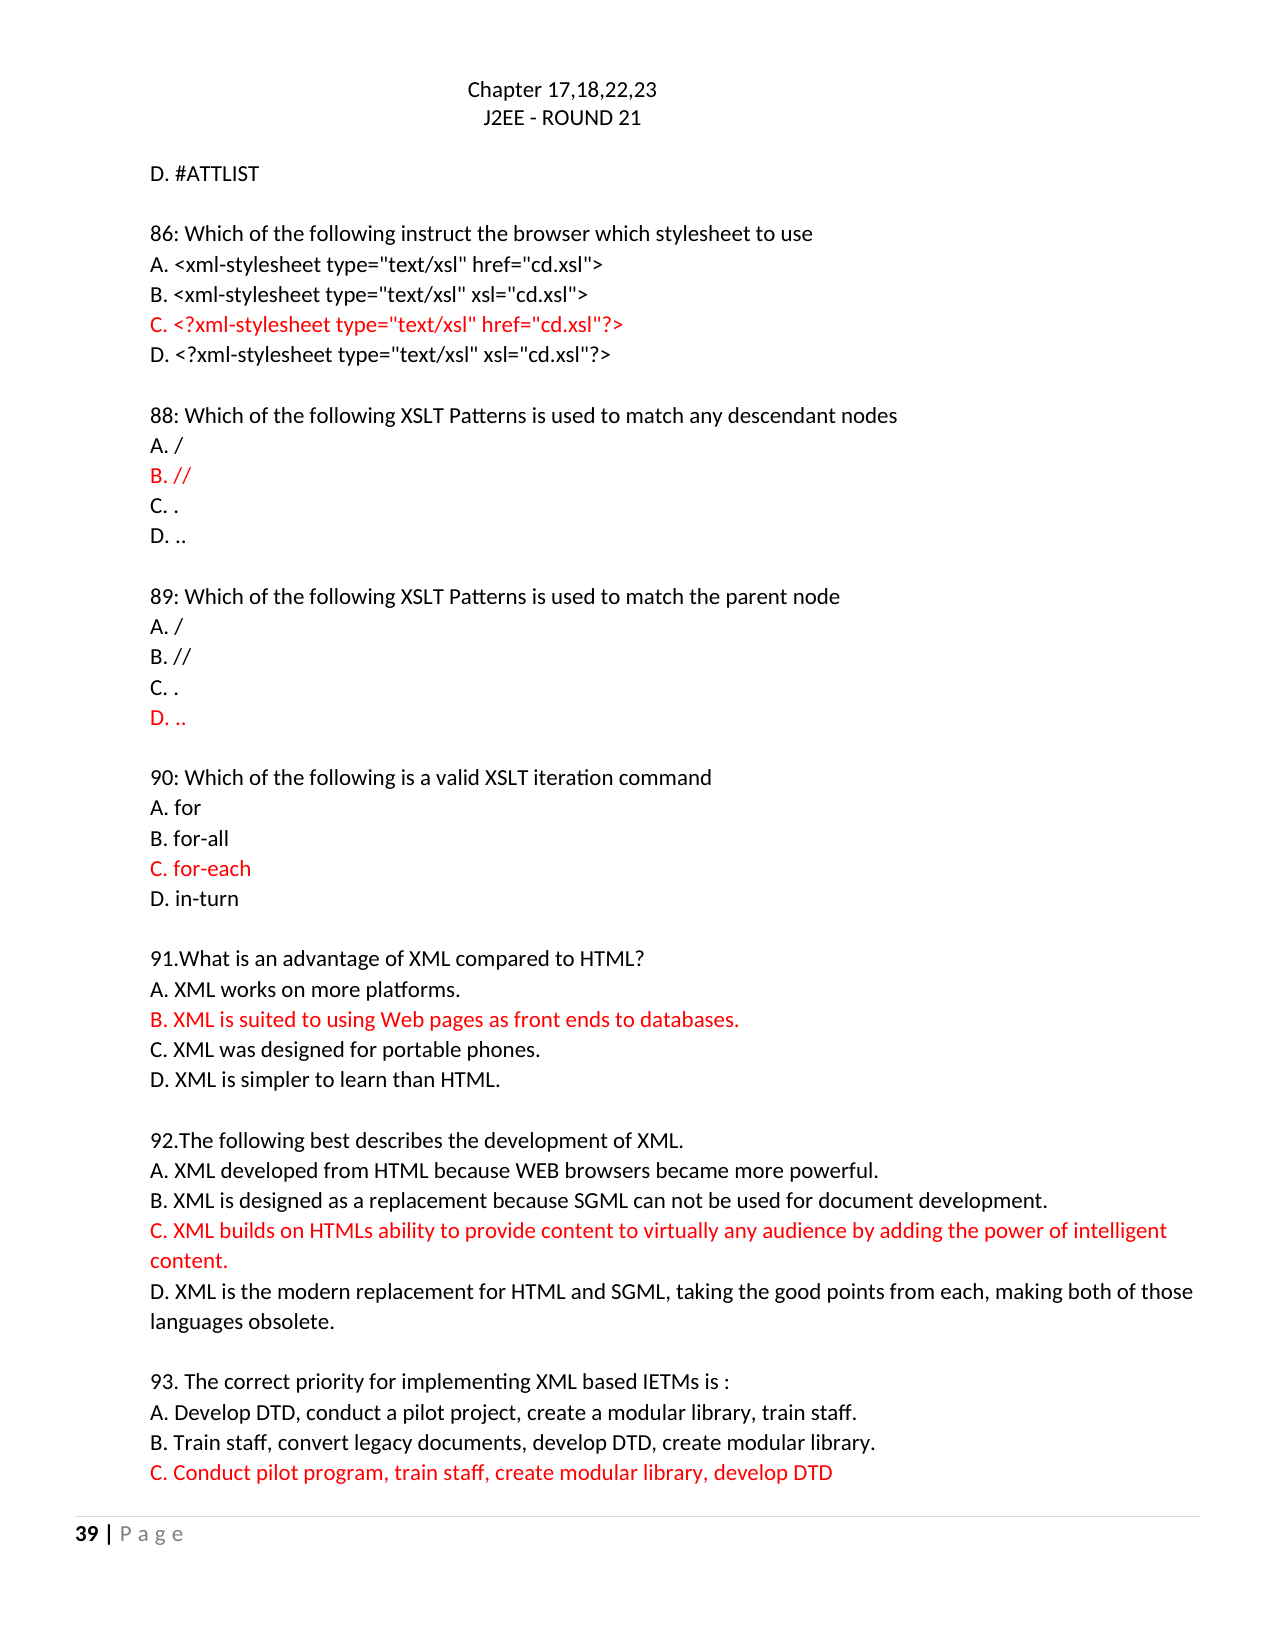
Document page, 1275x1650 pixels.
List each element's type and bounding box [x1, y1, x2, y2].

text [150, 159, 1200, 1486]
